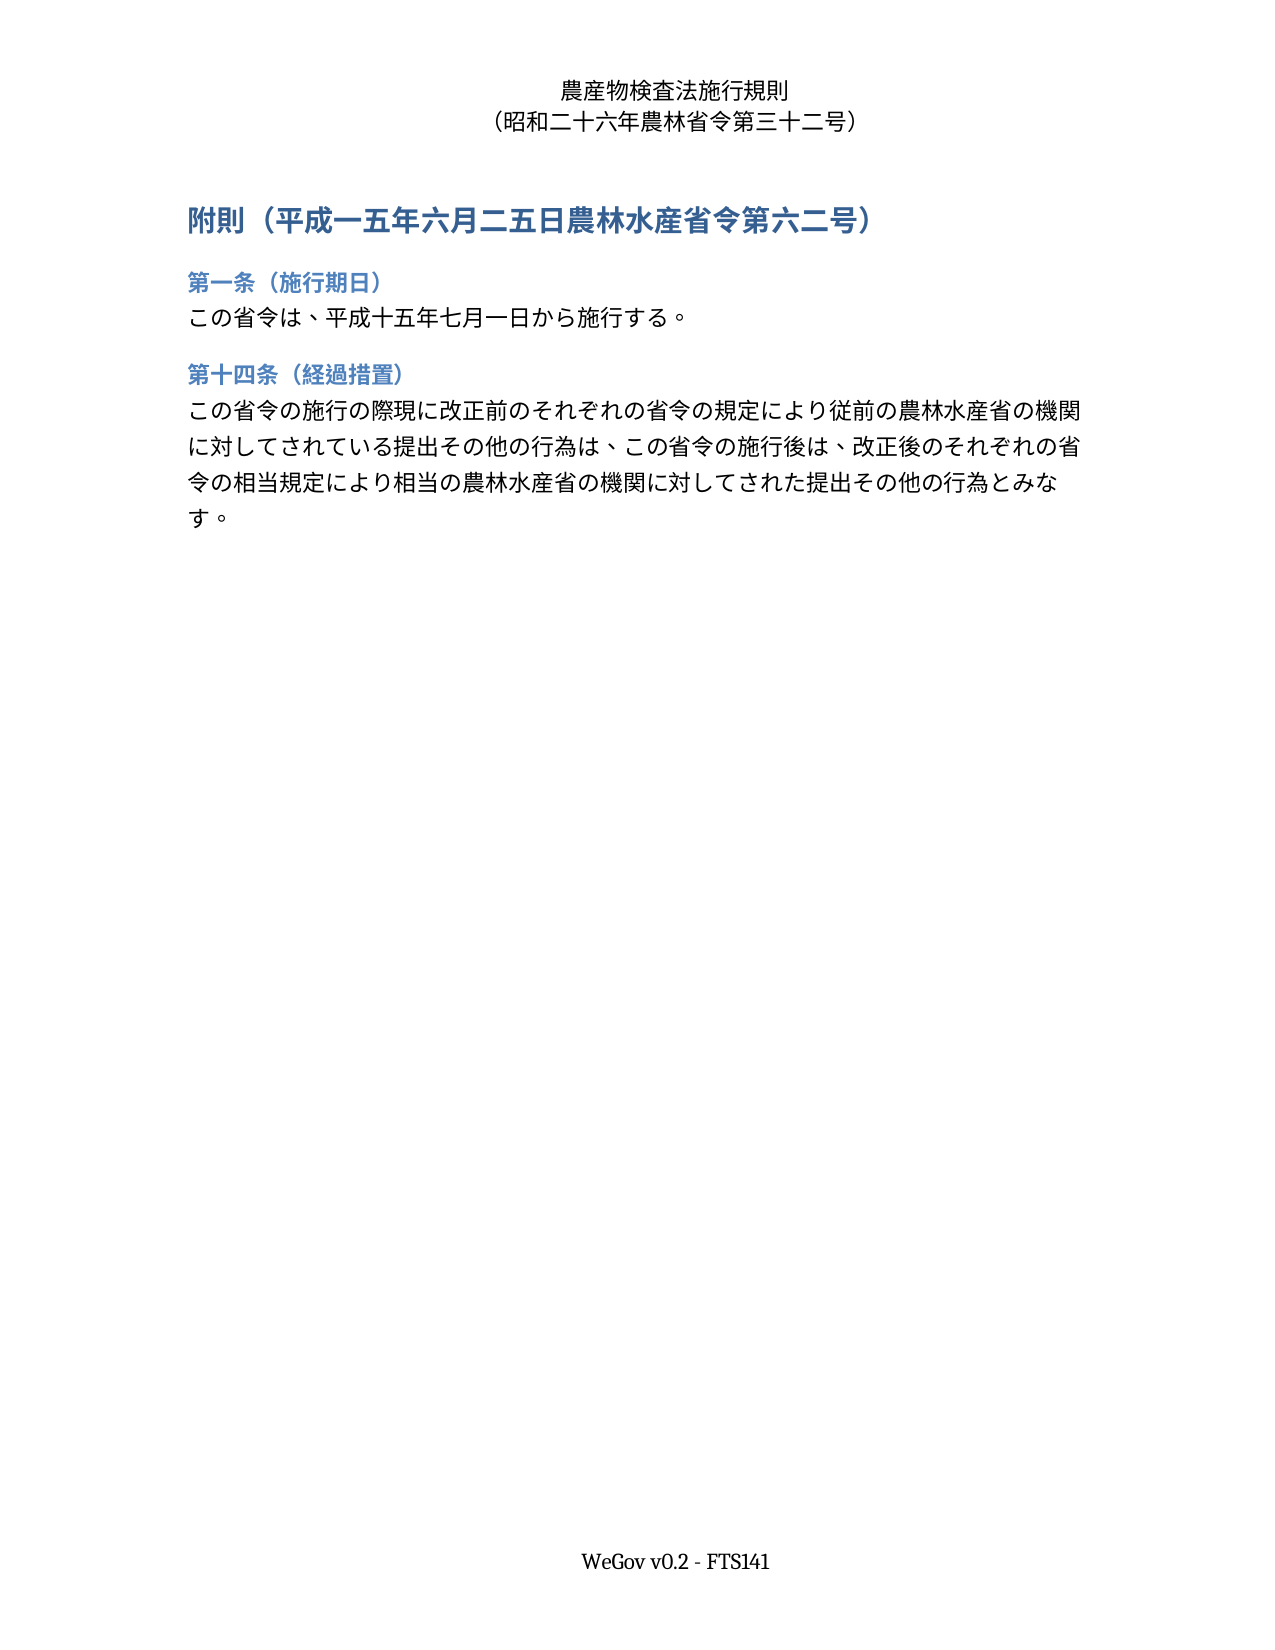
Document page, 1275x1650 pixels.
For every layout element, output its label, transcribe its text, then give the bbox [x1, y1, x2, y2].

subtitle 第十四条（経過措置） [187, 359, 1087, 390]
subtitle 第一条（施行期日） [187, 266, 1087, 298]
subtitle 附則（平成一五年六月二五日農林水産省令第六二号） [187, 200, 1087, 240]
text この省令は、平成十五年七月一日から施行する。 [187, 302, 1087, 334]
text この省令の施行の際現に改正前のそれぞれの省令の規定により従前の農林水産省の機関に対してされている提出その他の行為は、この省令の施行後は、改正後のそれぞれの省令の相当規定により相当の農林水産省の機関に対してされた提出その他の行為とみなす。 [187, 395, 1087, 534]
